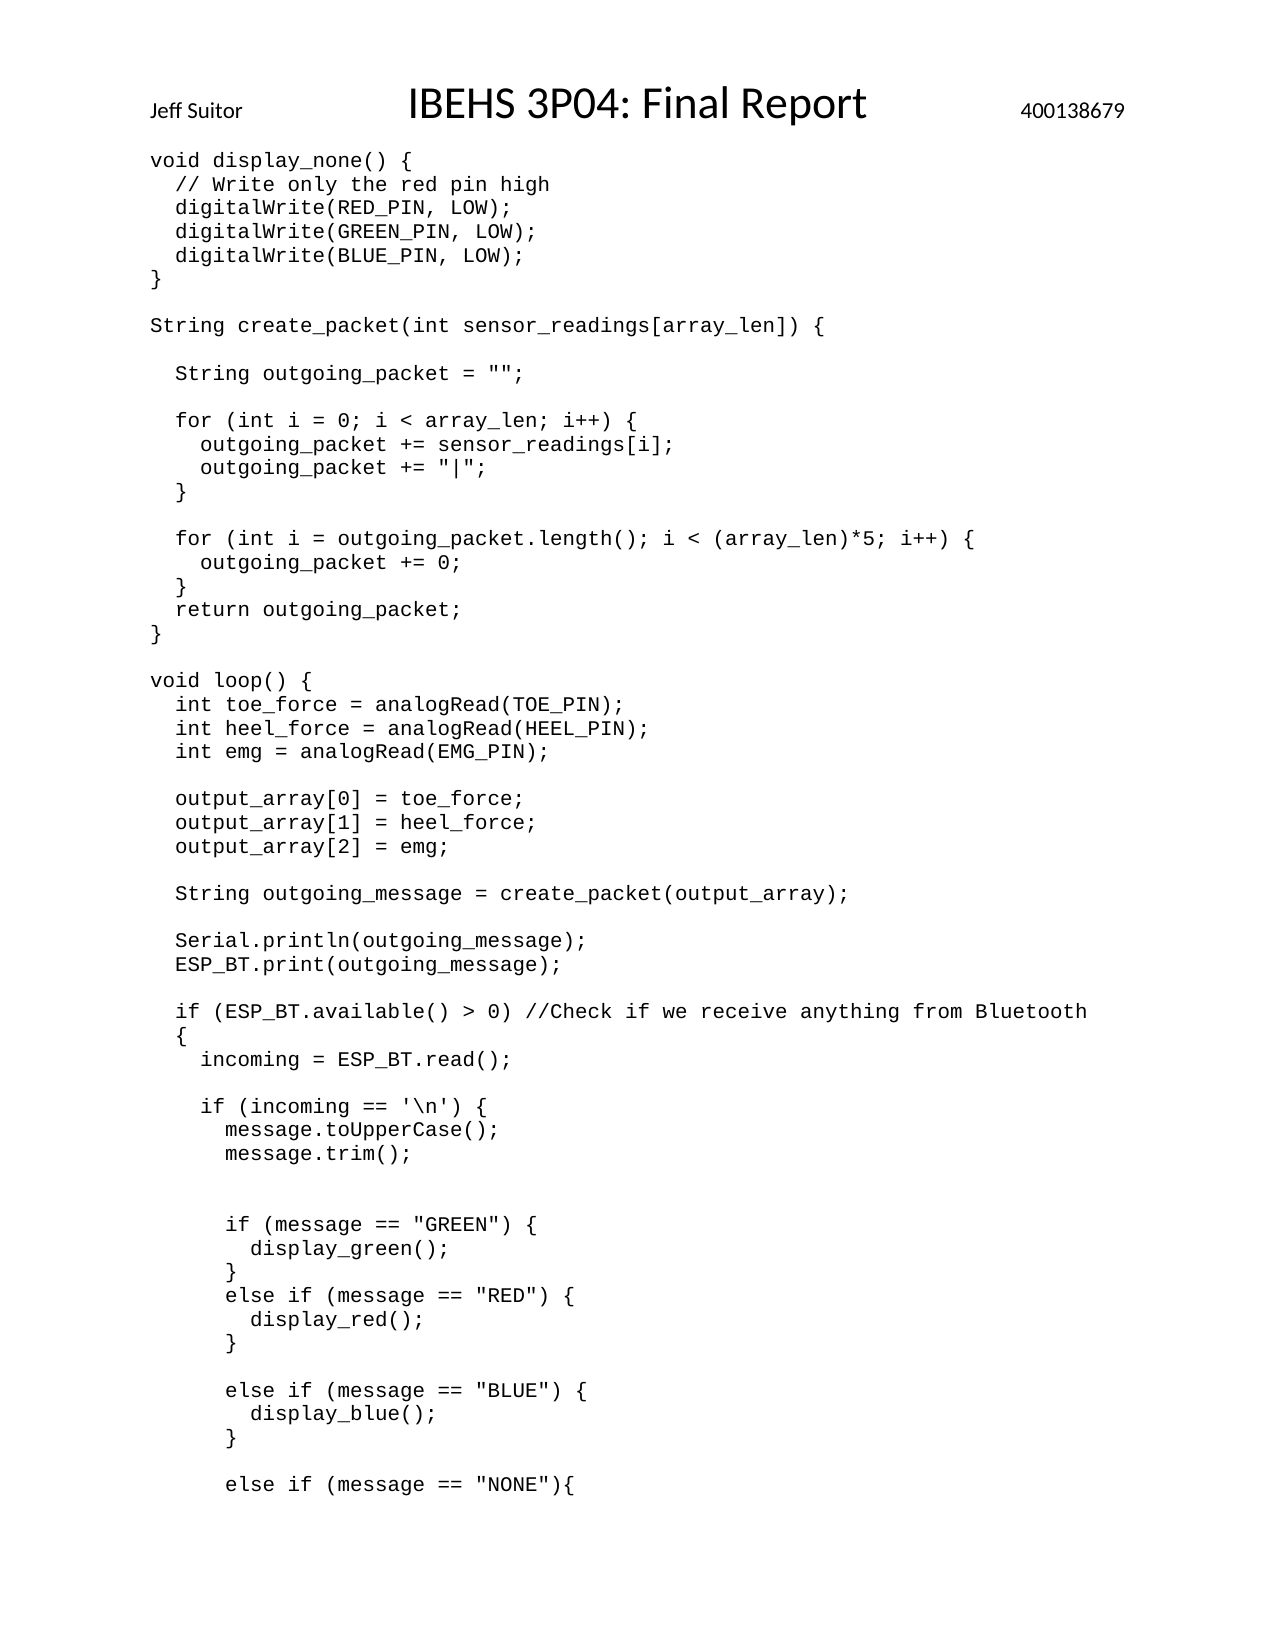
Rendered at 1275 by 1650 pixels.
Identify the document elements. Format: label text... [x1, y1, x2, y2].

text Serial.println(outgoing_message); [150, 930, 1125, 954]
text display_green(); [150, 1238, 1125, 1261]
text digitalWrite(RED_PIN, LOW); [150, 197, 1125, 221]
text for (int i = outgoing_packet.length(); i < (array_len)*5; i++) { [150, 528, 1125, 552]
text } [150, 576, 1125, 599]
text display_blue(); [150, 1403, 1125, 1427]
text // Write only the red pin high [150, 174, 1125, 197]
text digitalWrite(GREEN_PIN, LOW); [150, 221, 1125, 244]
text display_red(); [150, 1309, 1125, 1332]
text if (ESP_BT.available() > 0) //Check if we receive anything from Bluetooth [150, 1001, 1125, 1025]
text String outgoing_packet = ""; [150, 363, 1125, 386]
text } [150, 268, 1125, 292]
text incoming = ESP_BT.read(); [150, 1048, 1125, 1072]
text int emg = analogRead(EMG_PIN); [150, 741, 1125, 765]
text String create_packet(int sensor_readings[array_len]) { [150, 316, 1125, 339]
text outgoing_packet += 0; [150, 552, 1125, 576]
text else if (message == "NONE"){ [150, 1474, 1125, 1498]
text { [150, 1025, 1125, 1048]
text output_array[1] = heel_force; [150, 812, 1125, 836]
text } [150, 481, 1125, 505]
text void loop() { [150, 670, 1125, 694]
text int toe_force = analogRead(TOE_PIN); [150, 694, 1125, 717]
text return outgoing_packet; [150, 599, 1125, 623]
text if (incoming == '\n') { [150, 1096, 1125, 1119]
text outgoing_packet += sensor_readings[i]; [150, 434, 1125, 457]
text message.trim(); [150, 1143, 1125, 1167]
text for (int i = 0; i < array_len; i++) { [150, 410, 1125, 434]
text output_array[2] = emg; [150, 836, 1125, 859]
text else if (message == "BLUE") { [150, 1379, 1125, 1403]
text } [150, 623, 1125, 647]
text int heel_force = analogRead(HEEL_PIN); [150, 717, 1125, 741]
text } [150, 1427, 1125, 1451]
text message.toUpperCase(); [150, 1119, 1125, 1143]
text outgoing_packet += "|"; [150, 457, 1125, 481]
text else if (message == "RED") { [150, 1285, 1125, 1309]
text if (message == "GREEN") { [150, 1214, 1125, 1238]
text ESP_BT.print(outgoing_message); [150, 954, 1125, 978]
text output_array[0] = toe_force; [150, 788, 1125, 812]
text void display_none() { [150, 150, 1125, 174]
text digitalWrite(BLUE_PIN, LOW); [150, 244, 1125, 268]
text String outgoing_message = create_packet(output_array); [150, 883, 1125, 907]
text } [150, 1261, 1125, 1285]
text } [150, 1332, 1125, 1356]
